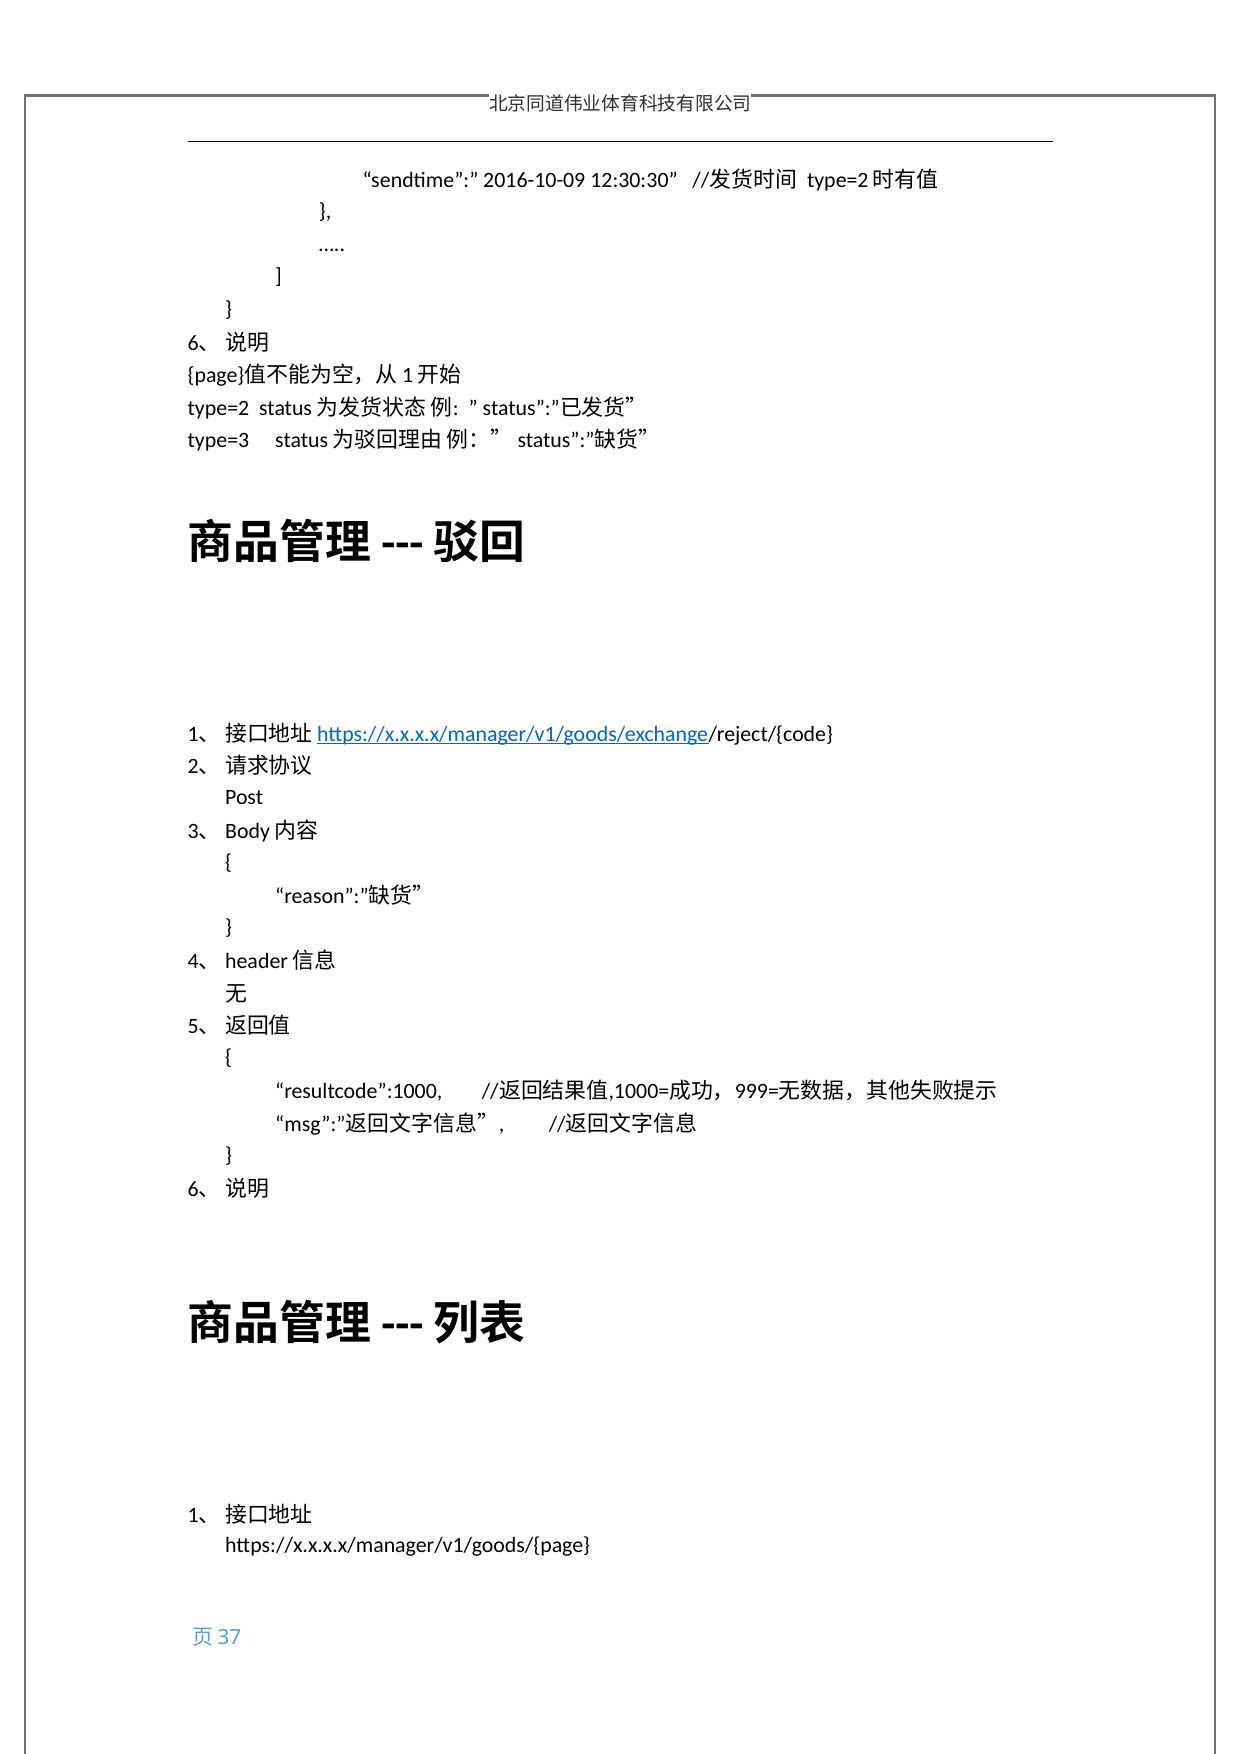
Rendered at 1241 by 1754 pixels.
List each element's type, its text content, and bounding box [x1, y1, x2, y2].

list 说明 [187, 1170, 1053, 1203]
subtitle 商品管理 --- 列表 [187, 1271, 1053, 1368]
text }, [225, 194, 1053, 227]
list Post [225, 780, 1053, 813]
text ] [225, 259, 1053, 292]
list 返回值 [187, 1008, 1053, 1040]
list 说明 [187, 324, 1053, 357]
list “reason”:”缺货” [225, 878, 1053, 910]
text { [225, 1040, 1053, 1073]
list } [225, 910, 1053, 943]
list “resultcode”:1000, //返回结果值,1000=成功，999=无数据，其他失败提示 [225, 1073, 1053, 1105]
list https://x.x.x.x/manager/v1/goods/{page} [225, 1529, 1053, 1561]
list 请求协议 [187, 748, 1053, 780]
text type=3 status为驳回理由 例：” status”:”缺货” [187, 422, 1053, 454]
text {page}值不能为空，从1开始 [187, 357, 1053, 389]
list 接口地址 [187, 1496, 1053, 1529]
text ….. [225, 227, 1053, 259]
text “sendtime”:” 2016-10-09 12:30:30” //发货时间 type=2时有值 [225, 162, 1053, 194]
text } [225, 1138, 1053, 1170]
text } [225, 292, 1053, 324]
list header信息 [187, 943, 1053, 975]
list “msg”:”返回文字信息”, //返回文字信息 [225, 1105, 1053, 1138]
list { [225, 845, 1053, 878]
list 接口地址https://x.x.x.x/manager/v1/goods/exchange/reject/{code} [187, 715, 1053, 748]
subtitle 商品管理 --- 驳回 [187, 490, 1053, 587]
list Body内容 [187, 813, 1053, 845]
list 无 [225, 975, 1053, 1008]
text type=2 status为发货状态 例: ” status”:”已发货” [187, 389, 1053, 422]
